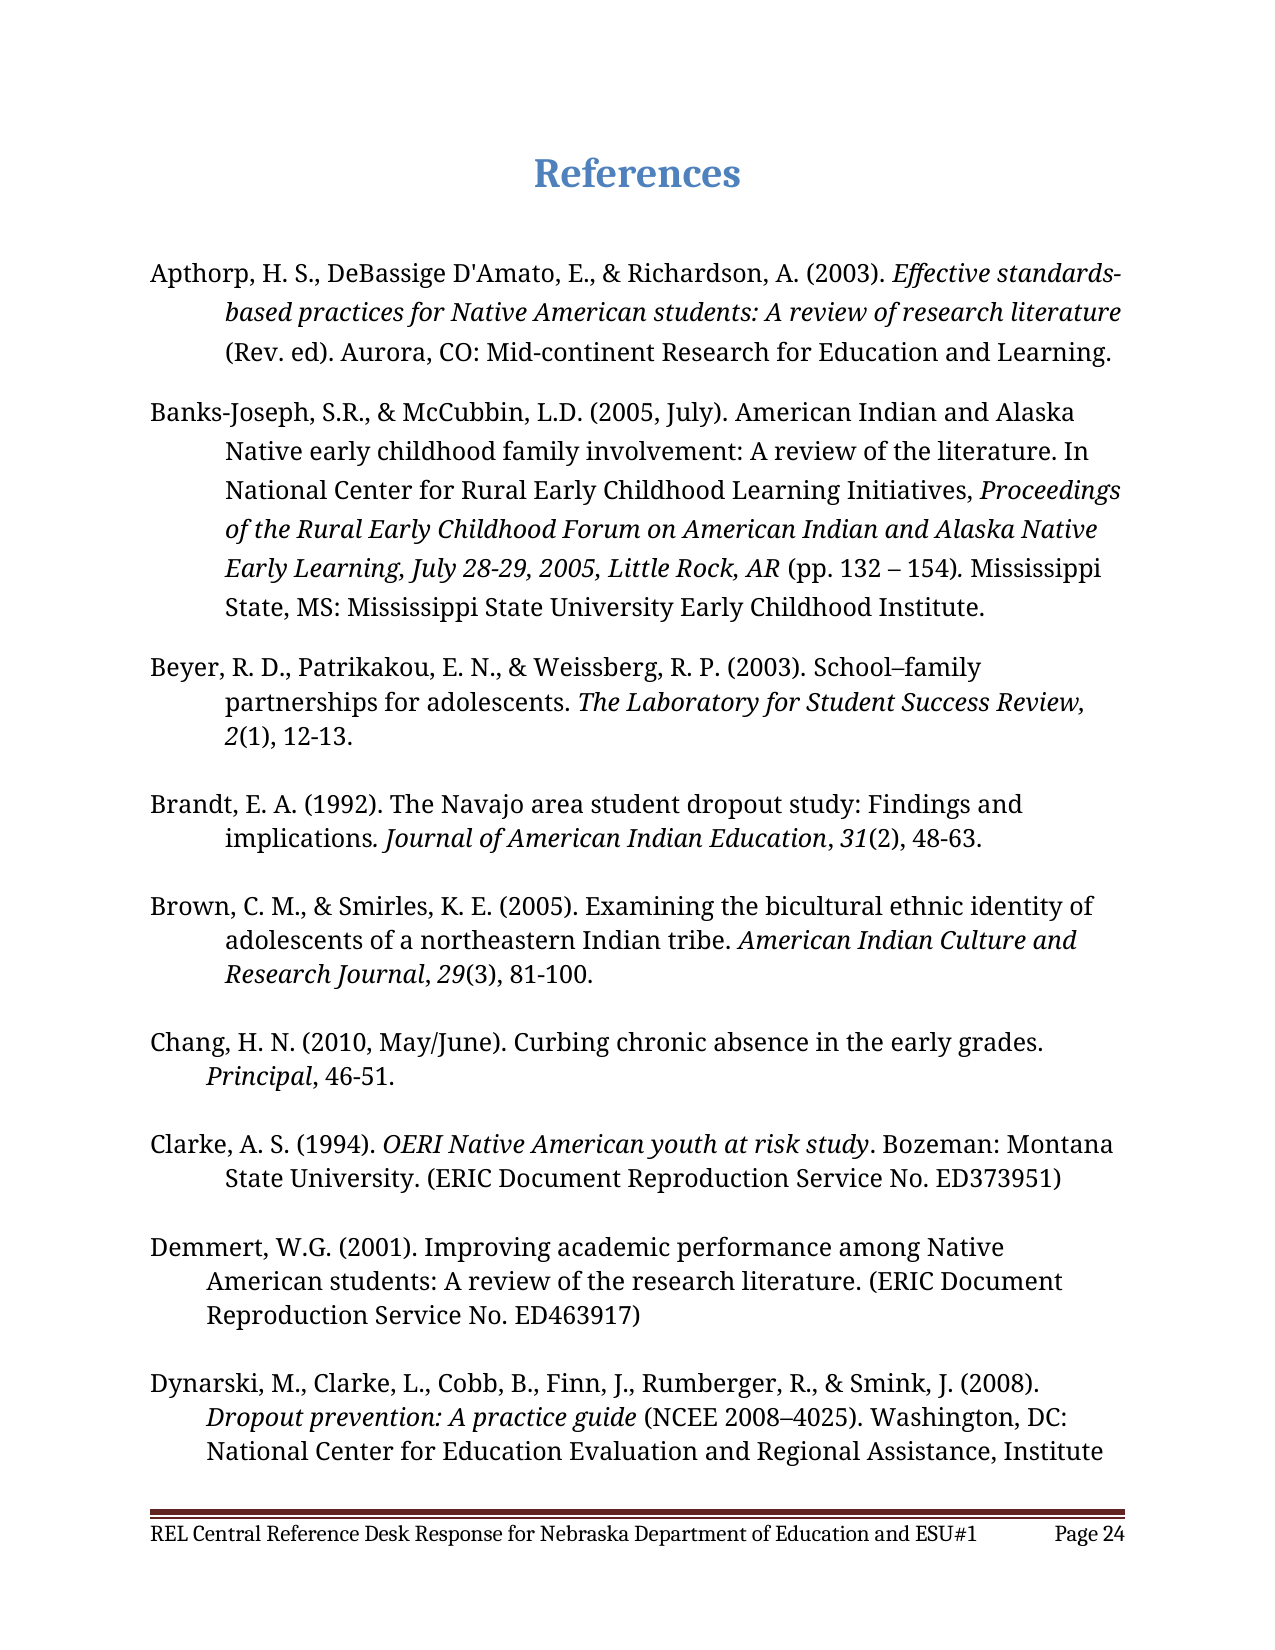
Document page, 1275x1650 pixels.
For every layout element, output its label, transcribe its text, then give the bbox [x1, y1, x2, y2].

text References [150, 150, 1125, 198]
text Clarke, A. S. (1994). OERI Native American youth at risk study. Bozeman: Montana State University. (ERIC Document Reproduction Service No. ED373951) [150, 1127, 1125, 1195]
text Beyer, R. D., Patrikakou, E. N., & Weissberg, R. P. (2003). School–family partnerships for adolescents. The Laboratory for Student Success Review, 2(1), 12-13. [150, 650, 1125, 752]
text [150, 1365, 1125, 1468]
text Brown, C. M., & Smirles, K. E. (2005). Examining the bicultural ethnic identity of adolescents of a northeastern Indian tribe. American Indian Culture and Research Journal, 29(3), 81-100. [150, 888, 1125, 991]
text Brandt, E. A. (1992). The Navajo area student dropout study: Findings and implications. Journal of American Indian Education, 31(2), 48-63. [150, 786, 1125, 854]
text Banks-Joseph, S.R., & McCubbin, L.D. (2005, July). American Indian and Alaska Native early childhood family involvement: A review of the literature. In National Center for Rural Early Childhood Learning Initiatives, Proceedings of the Rural Early Childhood Forum on American Indian and Alaska Native Early Learning, July 28-29, 2005, Little Rock, AR (pp. 132 – 154). Mississippi State, MS: Mississippi State University Early Childhood Institute. [150, 394, 1125, 624]
text Apthorp, H. S., DeBassige D'Amato, E., & Richardson, A. (2003). Effective standards-based practices for Native American students: A review of research literature (Rev. ed). Aurora, CO: Mid-continent Research for Education and Learning. [150, 256, 1125, 368]
text Demmert, W.G. (2001). Improving academic performance among Native American students: A review of the research literature. (ERIC Document Reproduction Service No. ED463917) [150, 1229, 1125, 1331]
text Chang, H. N. (2010, May/June). Curbing chronic absence in the early grades. Principal, 46-51. [150, 1025, 1125, 1093]
